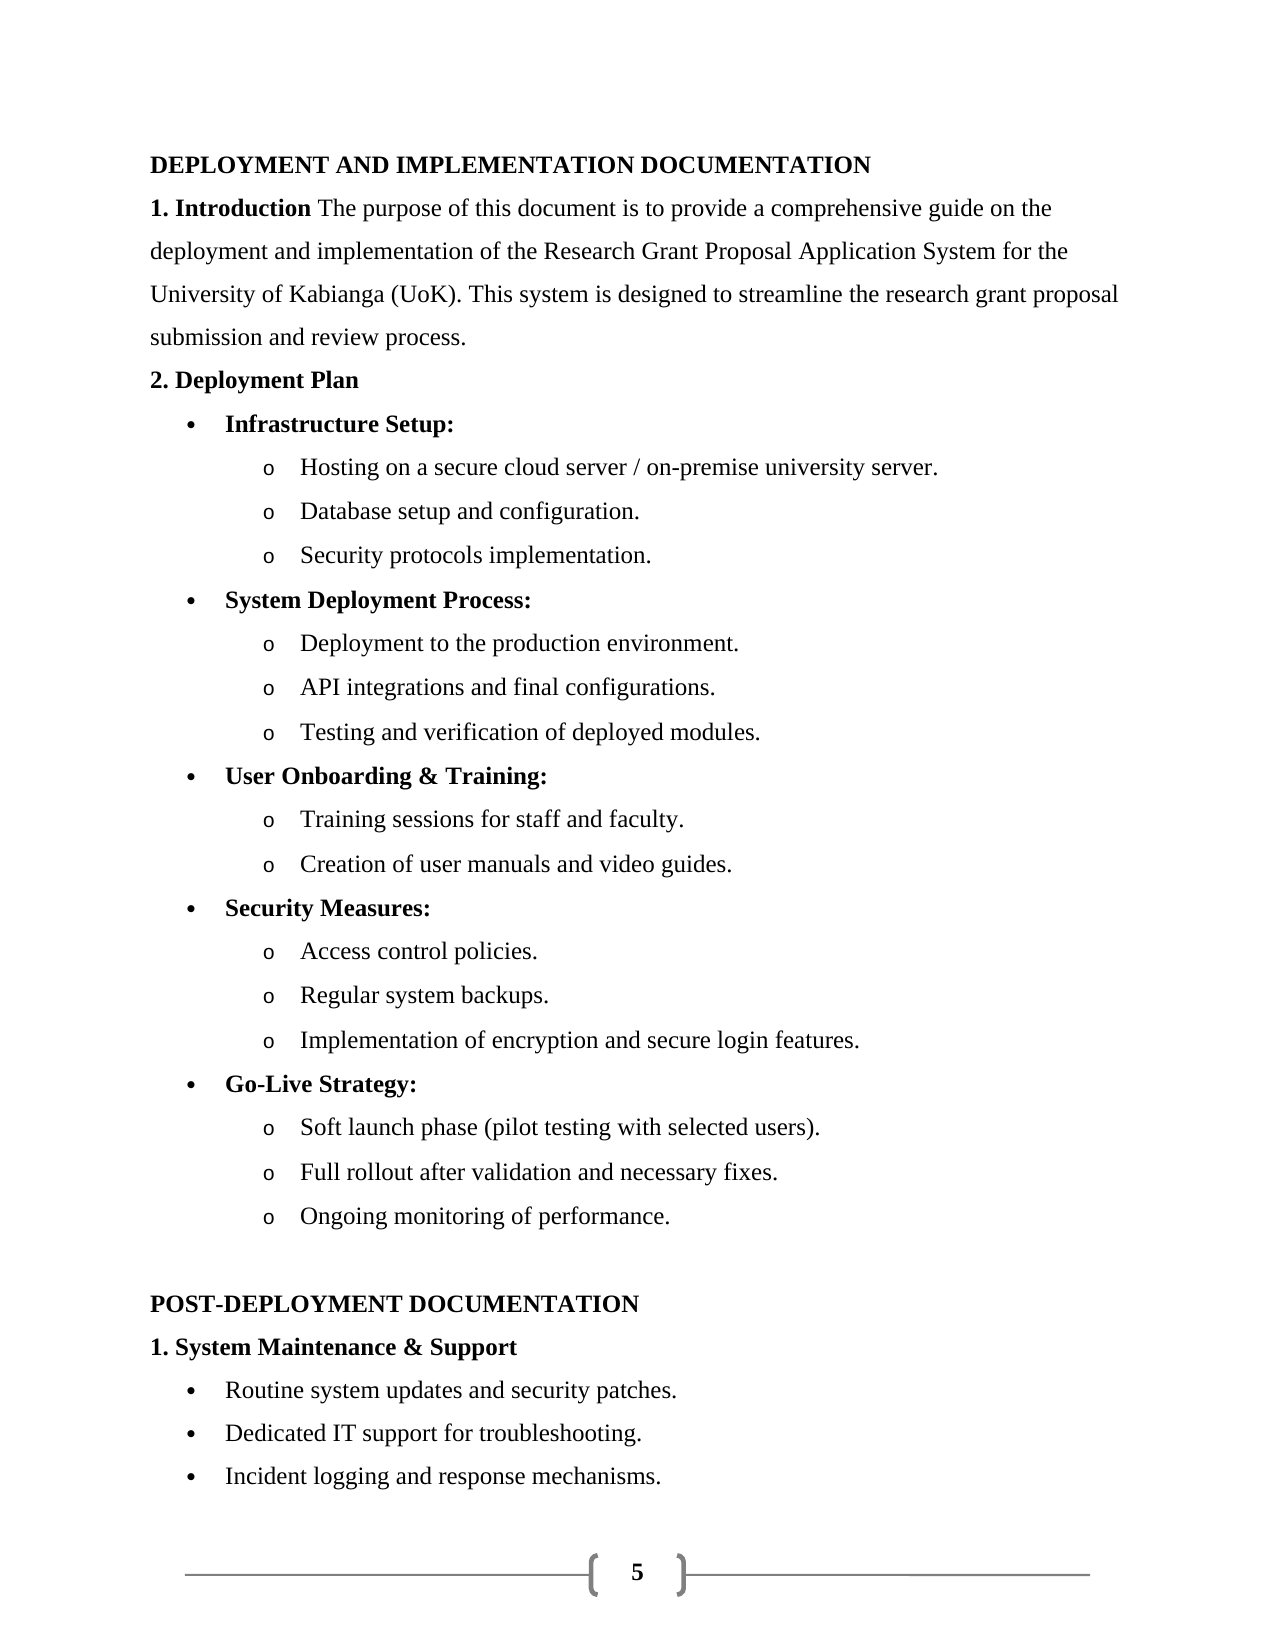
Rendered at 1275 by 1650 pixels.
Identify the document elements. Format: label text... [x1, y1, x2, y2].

text POST-DEPLOYMENT DOCUMENTATION [150, 1289, 1125, 1317]
list Implementation of encryption and secure login features. [262, 1025, 1125, 1054]
list Ongoing monitoring of performance. [262, 1201, 1125, 1231]
text 2. Deployment Plan [150, 366, 1125, 394]
list Security Measures: [187, 893, 1125, 922]
list User Onboarding & Training: [187, 761, 1125, 790]
list Infrastructure Setup: [187, 409, 1125, 437]
list Training sessions for staff and faculty. [262, 804, 1125, 834]
list Routine system updates and security patches. [187, 1375, 1125, 1404]
list Access control policies. [262, 936, 1125, 966]
list Security protocols implementation. [262, 541, 1125, 570]
text 1. System Maintenance & Support [150, 1332, 1125, 1361]
list Go-Live Strategy: [187, 1069, 1125, 1098]
list API integrations and final configurations. [262, 672, 1125, 702]
list Incident logging and response mechanisms. [187, 1461, 1125, 1490]
list Dedicated IT support for troubleshooting. [187, 1418, 1125, 1447]
list Testing and verification of deployed modules. [262, 717, 1125, 746]
list Full rollout after validation and necessary fixes. [262, 1157, 1125, 1186]
text 1. Introduction The purpose of this document is to provide a comprehensive guide on the deployment and implementation of the Research Grant Proposal Application System for the University of Kabianga (UoK). This system is designed to streamline the research grant proposal submission and review process. [150, 193, 1125, 351]
list Hosting on a secure cloud server / on-premise university server. [262, 452, 1125, 481]
list Deployment to the production environment. [262, 628, 1125, 658]
list Database setup and configuration. [262, 496, 1125, 526]
list Soft launch phase (pilot testing with selected users). [262, 1112, 1125, 1142]
list System Deployment Process: [187, 585, 1125, 614]
text DEPLOYMENT AND IMPLEMENTATION DOCUMENTATION [150, 150, 1125, 179]
list Creation of user manuals and video guides. [262, 849, 1125, 878]
list Regular system backups. [262, 981, 1125, 1010]
